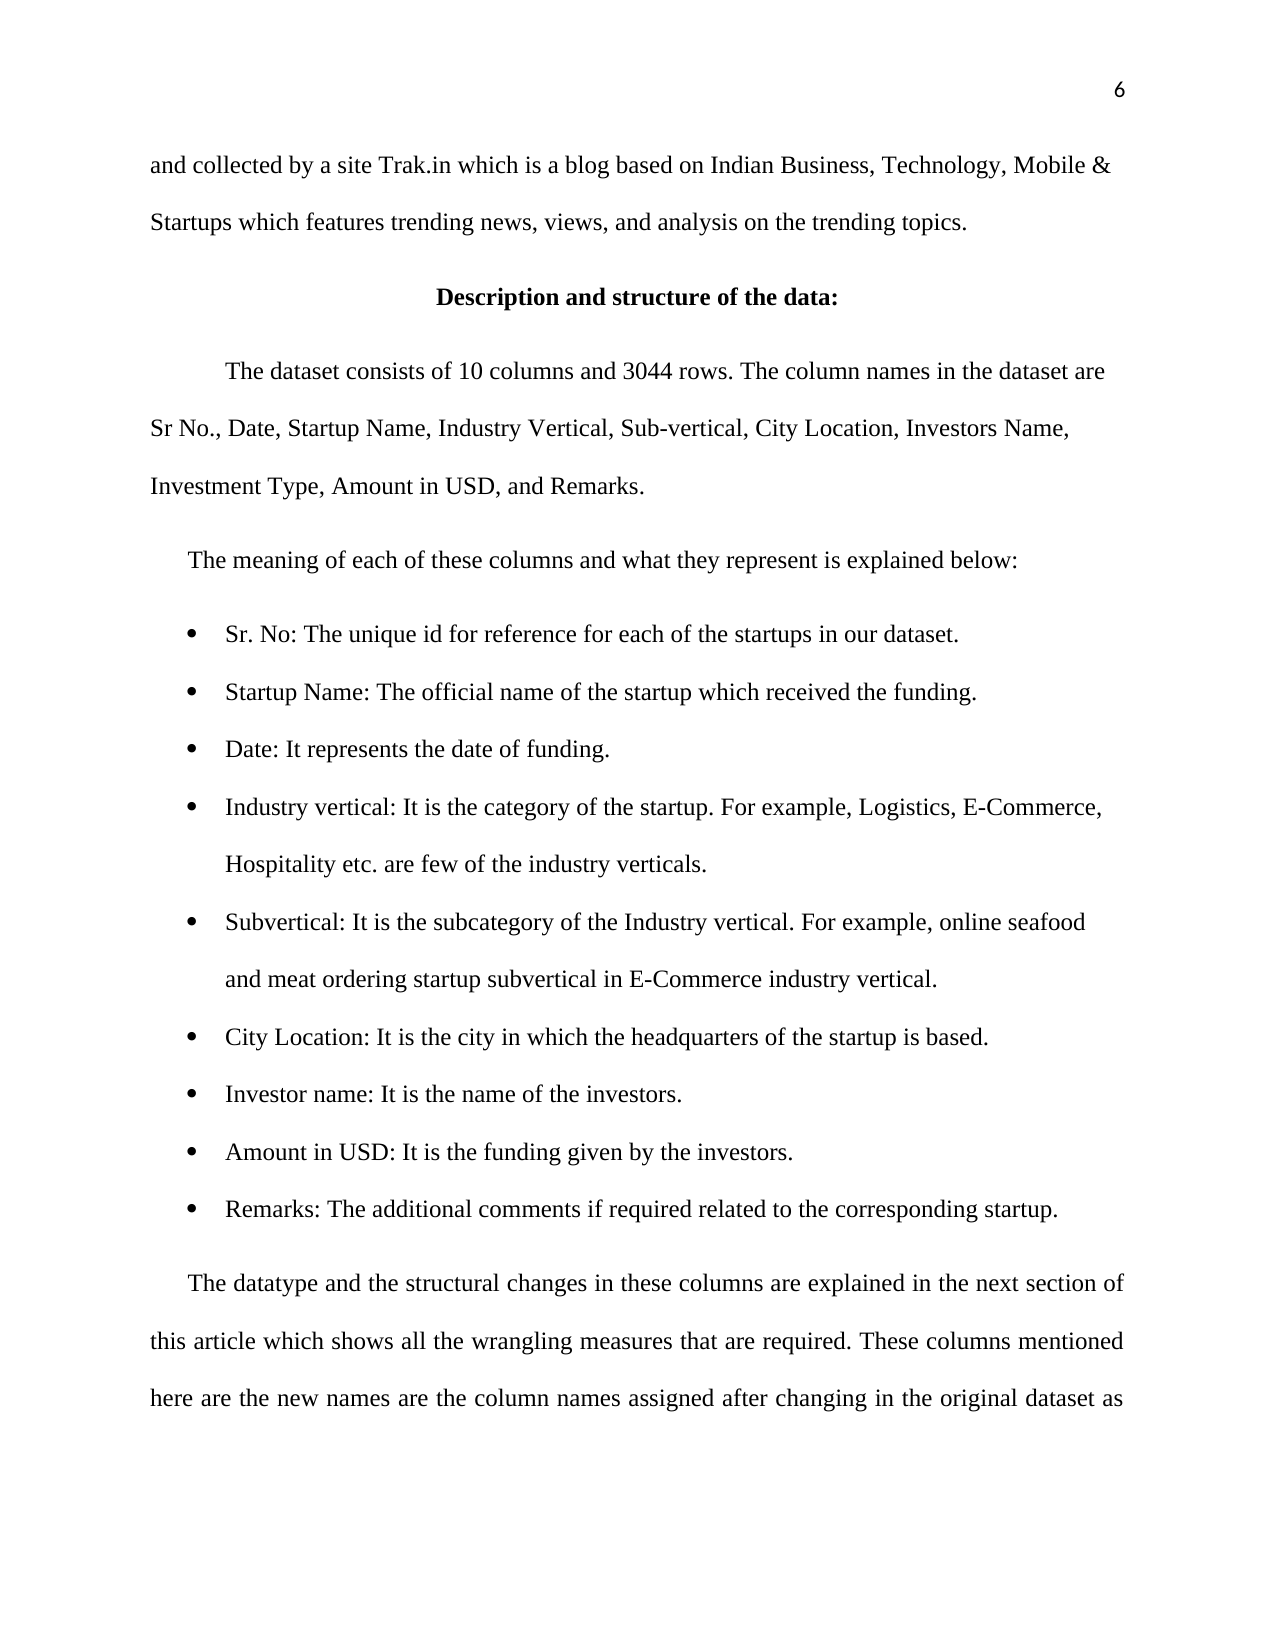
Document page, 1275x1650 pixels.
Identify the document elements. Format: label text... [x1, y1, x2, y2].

list Sr. No: The unique id for reference for each of the startups in our dataset. [187, 619, 1125, 648]
list Remarks: The additional comments if required related to the corresponding startup. [187, 1194, 1125, 1223]
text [150, 1268, 1125, 1412]
list Investor name: It is the name of the investors. [187, 1079, 1125, 1108]
list Industry vertical: It is the category of the startup. For example, Logistics, E-Commerce, Hospitality etc. are few of the industry verticals. [187, 792, 1125, 878]
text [150, 150, 1125, 236]
text The meaning of each of these columns and what they represent is explained below: [150, 545, 1125, 574]
text Description and structure of the data: [150, 282, 1125, 310]
text The dataset consists of 10 columns and 3044 rows. The column names in the dataset are Sr No., Date, Startup Name, Industry Vertical, Sub-vertical, City Location, Investors Name, Investment Type, Amount in USD, and Remarks. [150, 356, 1125, 499]
list Startup Name: The official name of the startup which received the funding. [187, 677, 1125, 705]
list City Location: It is the city in which the headquarters of the startup is based. [187, 1022, 1125, 1050]
list Amount in USD: It is the funding given by the investors. [187, 1137, 1125, 1165]
list Subvertical: It is the subcategory of the Industry vertical. For example, online seafood and meat ordering startup subvertical in E-Commerce industry vertical. [187, 907, 1125, 993]
list Date: It represents the date of funding. [187, 734, 1125, 763]
